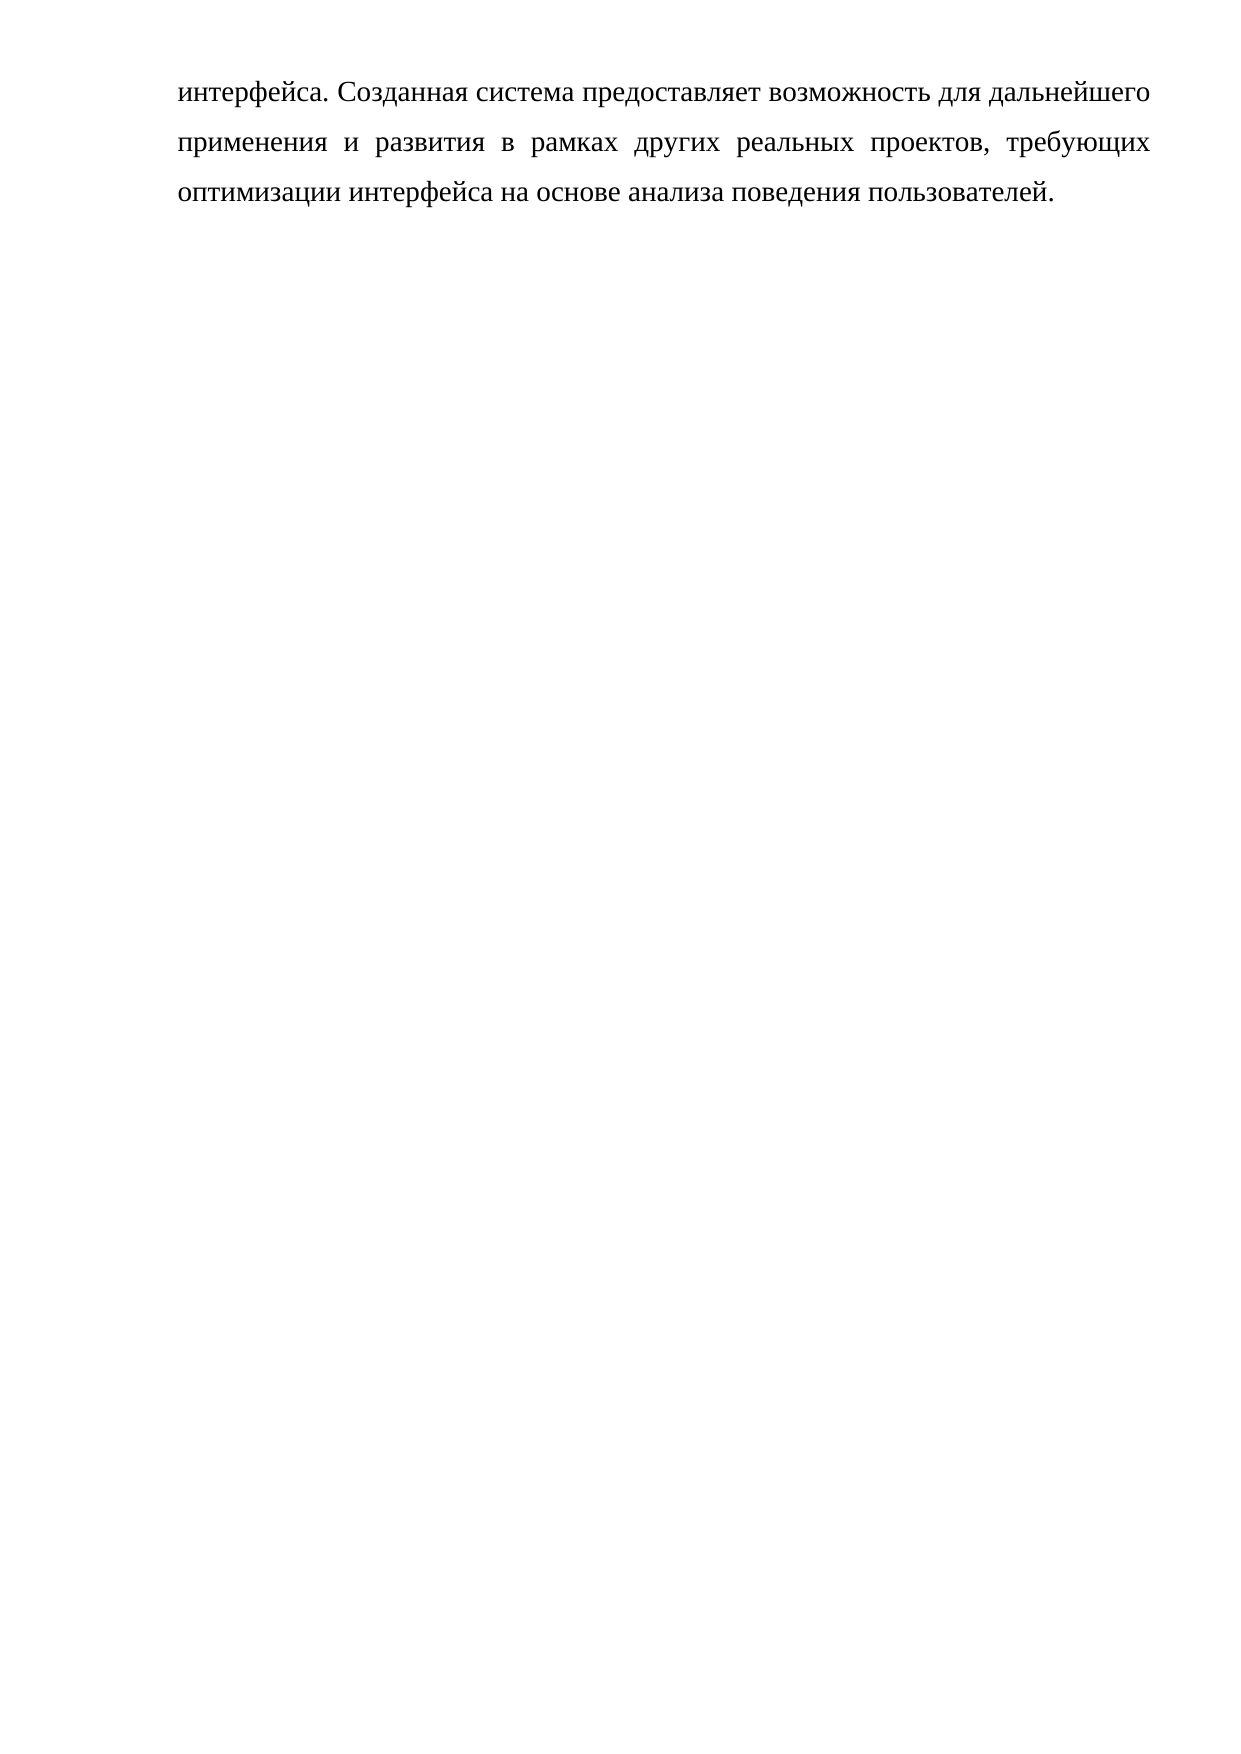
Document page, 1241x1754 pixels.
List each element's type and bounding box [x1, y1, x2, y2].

text [177, 74, 1152, 208]
